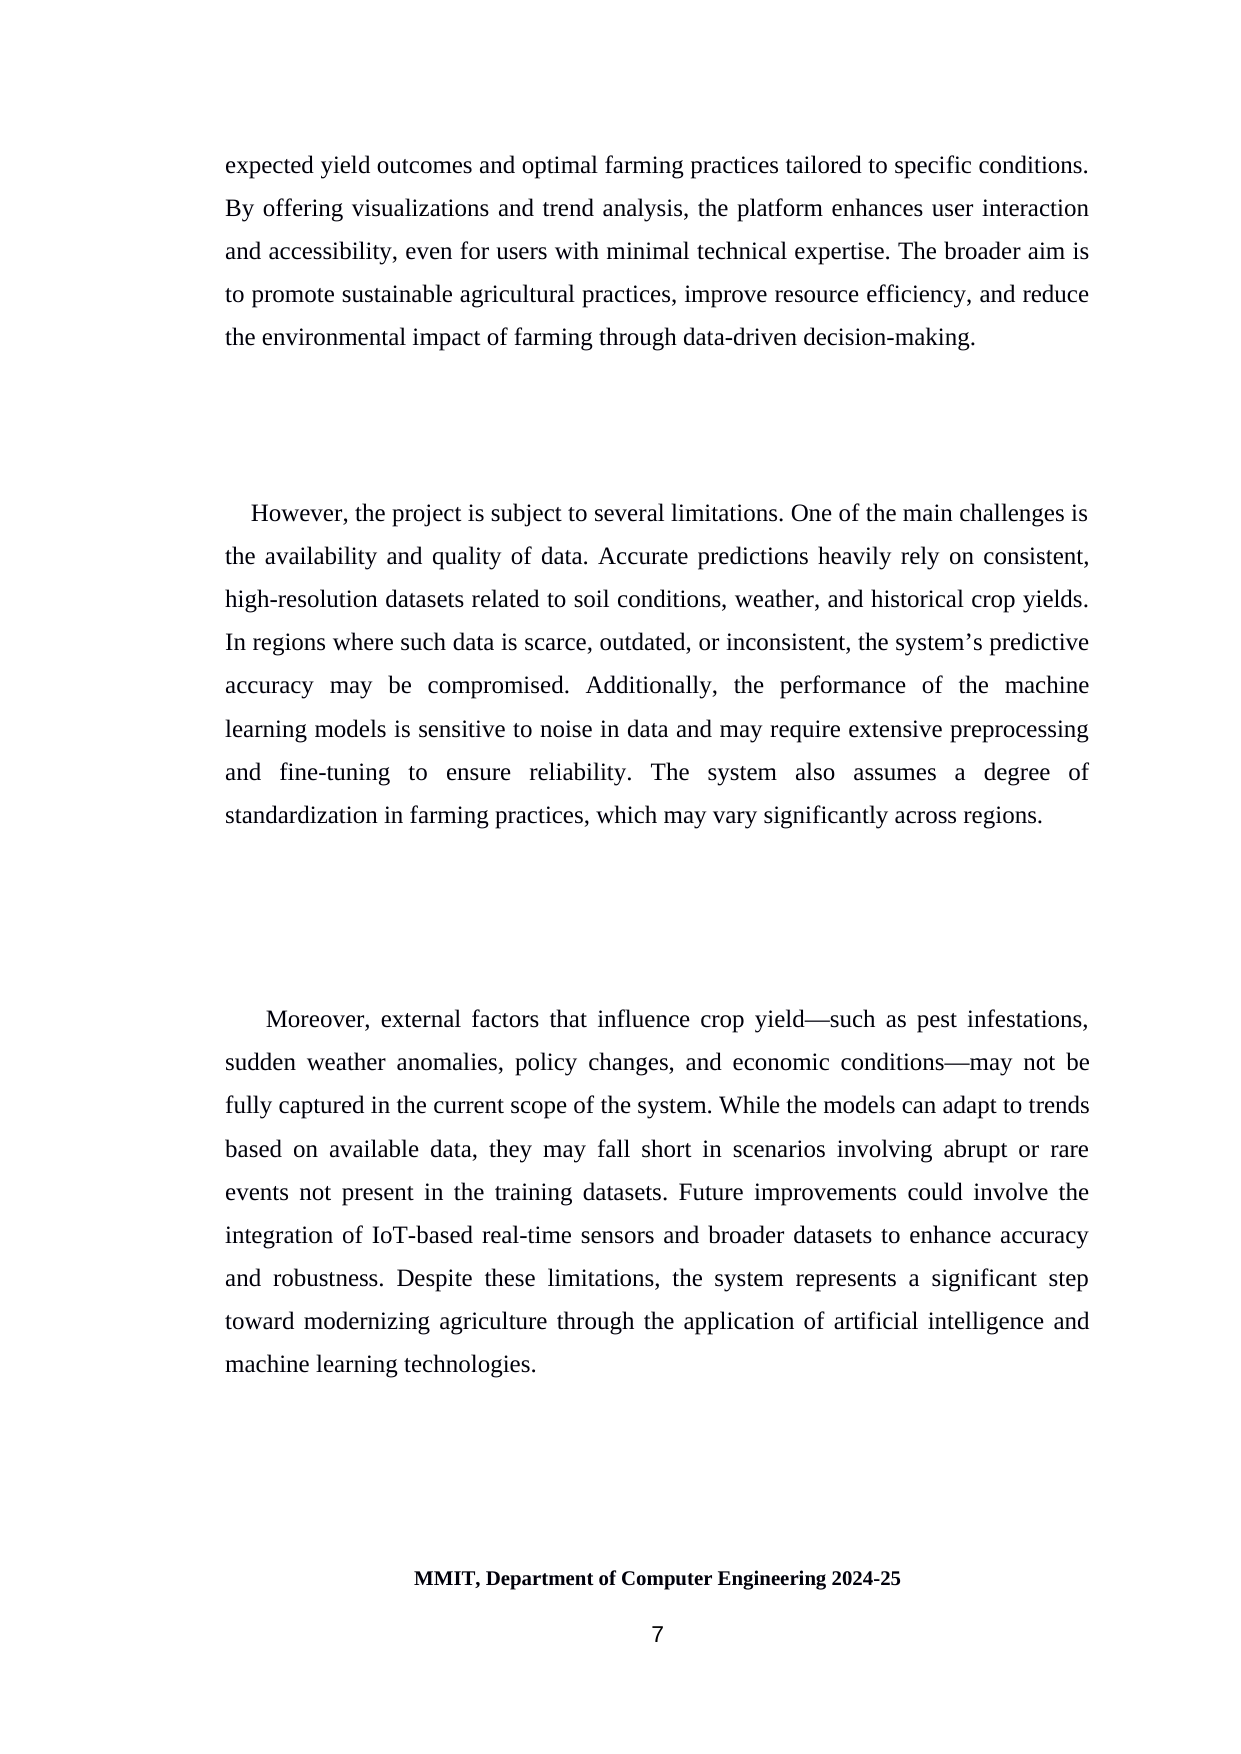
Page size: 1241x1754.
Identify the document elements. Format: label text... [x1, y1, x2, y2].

text Moreover, external factors that influence crop yield—such as pest infestations, sudden weather anomalies, policy changes, and economic conditions—may not be fully captured in the current scope of the system. While the models can adapt to trends based on available data, they may fall short in scenarios involving abrupt or rare events not present in the training datasets. Future improvements could involve the integration of IoT-based real-time sensors and broader datasets to enhance accuracy and robustness. Despite these limitations, the system represents a significant step toward modernizing agriculture through the application of artificial intelligence and machine learning technologies. [225, 1004, 1090, 1378]
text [225, 150, 1090, 351]
text However, the project is subject to several limitations. One of the main challenges is the availability and quality of data. Accurate predictions heavily rely on consistent, high-resolution datasets related to soil conditions, weather, and historical crop yields. In regions where such data is scarce, outdated, or inconsistent, the system’s predictive accuracy may be compromised. Additionally, the performance of the machine learning models is sensitive to noise in data and may require extensive preprocessing and fine-tuning to ensure reliability. The system also assumes a degree of standardization in farming practices, which may vary significantly across regions. [225, 498, 1090, 829]
